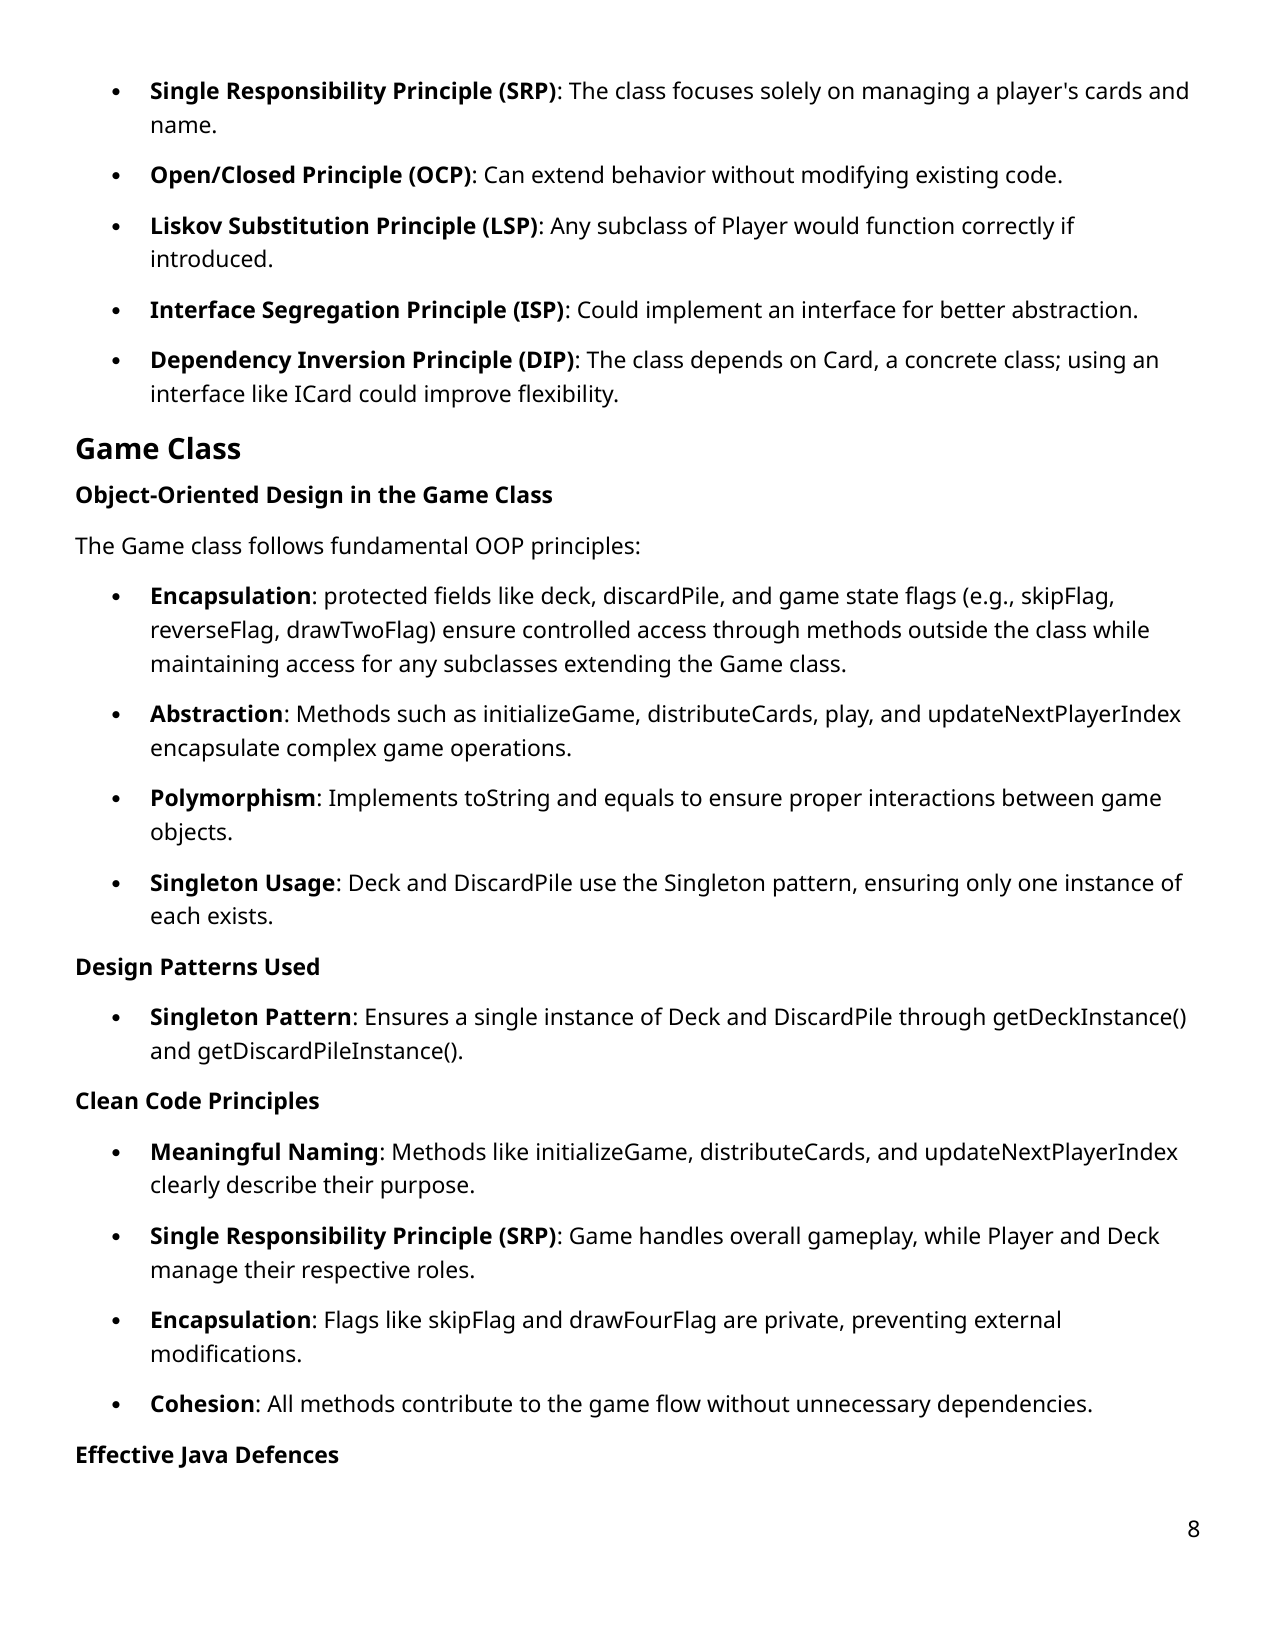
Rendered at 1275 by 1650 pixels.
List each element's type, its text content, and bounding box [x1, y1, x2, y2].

list Dependency Inversion Principle (DIP): The class depends on Card, a concrete class; using an interface like ICard could improve flexibility. [112, 344, 1200, 409]
list Encapsulation: Flags like skipFlag and drawFourFlag are private, preventing external modifications. [112, 1304, 1200, 1369]
text Design Patterns Used [75, 951, 1200, 982]
list Polymorphism: Implements toString and equals to ensure proper interactions between game objects. [112, 782, 1200, 847]
list Cohesion: All methods contribute to the game flow without unnecessary dependencies. [112, 1388, 1200, 1419]
subtitle Game Class [75, 428, 1200, 468]
list Meaningful Naming: Methods like initializeGame, distributeCards, and updateNextPlayerIndex clearly describe their purpose. [112, 1136, 1200, 1201]
list Open/Closed Principle (OCP): Can extend behavior without modifying existing code. [112, 159, 1200, 190]
list Singleton Pattern: Ensures a single instance of Deck and DiscardPile through getDeckInstance() and getDiscardPileInstance(). [112, 1001, 1200, 1066]
text Clean Code Principles [75, 1085, 1200, 1117]
list Single Responsibility Principle (SRP): Game handles overall gameplay, while Player and Deck manage their respective roles. [112, 1220, 1200, 1285]
text The Game class follows fundamental OOP principles: [75, 530, 1200, 561]
text Object-Oriented Design in the Game Class [75, 479, 1200, 511]
text Effective Java Defences [75, 1439, 1200, 1470]
list Singleton Usage: Deck and DiscardPile use the Singleton pattern, ensuring only one instance of each exists. [112, 867, 1200, 932]
list Single Responsibility Principle (SRP): The class focuses solely on managing a player's cards and name. [112, 75, 1200, 140]
list Liskov Substitution Principle (LSP): Any subclass of Player would function correctly if introduced. [112, 209, 1200, 274]
list Interface Segregation Principle (ISP): Could implement an interface for better abstraction. [112, 294, 1200, 325]
list Abstraction: Methods such as initializeGame, distributeCards, play, and updateNextPlayerIndex encapsulate complex game operations. [112, 698, 1200, 763]
list Encapsulation: protected fields like deck, discardPile, and game state flags (e.g., skipFlag, reverseFlag, drawTwoFlag) ensure controlled access through methods outside the class while maintaining access for any subclasses extending the Game class. [112, 580, 1200, 679]
